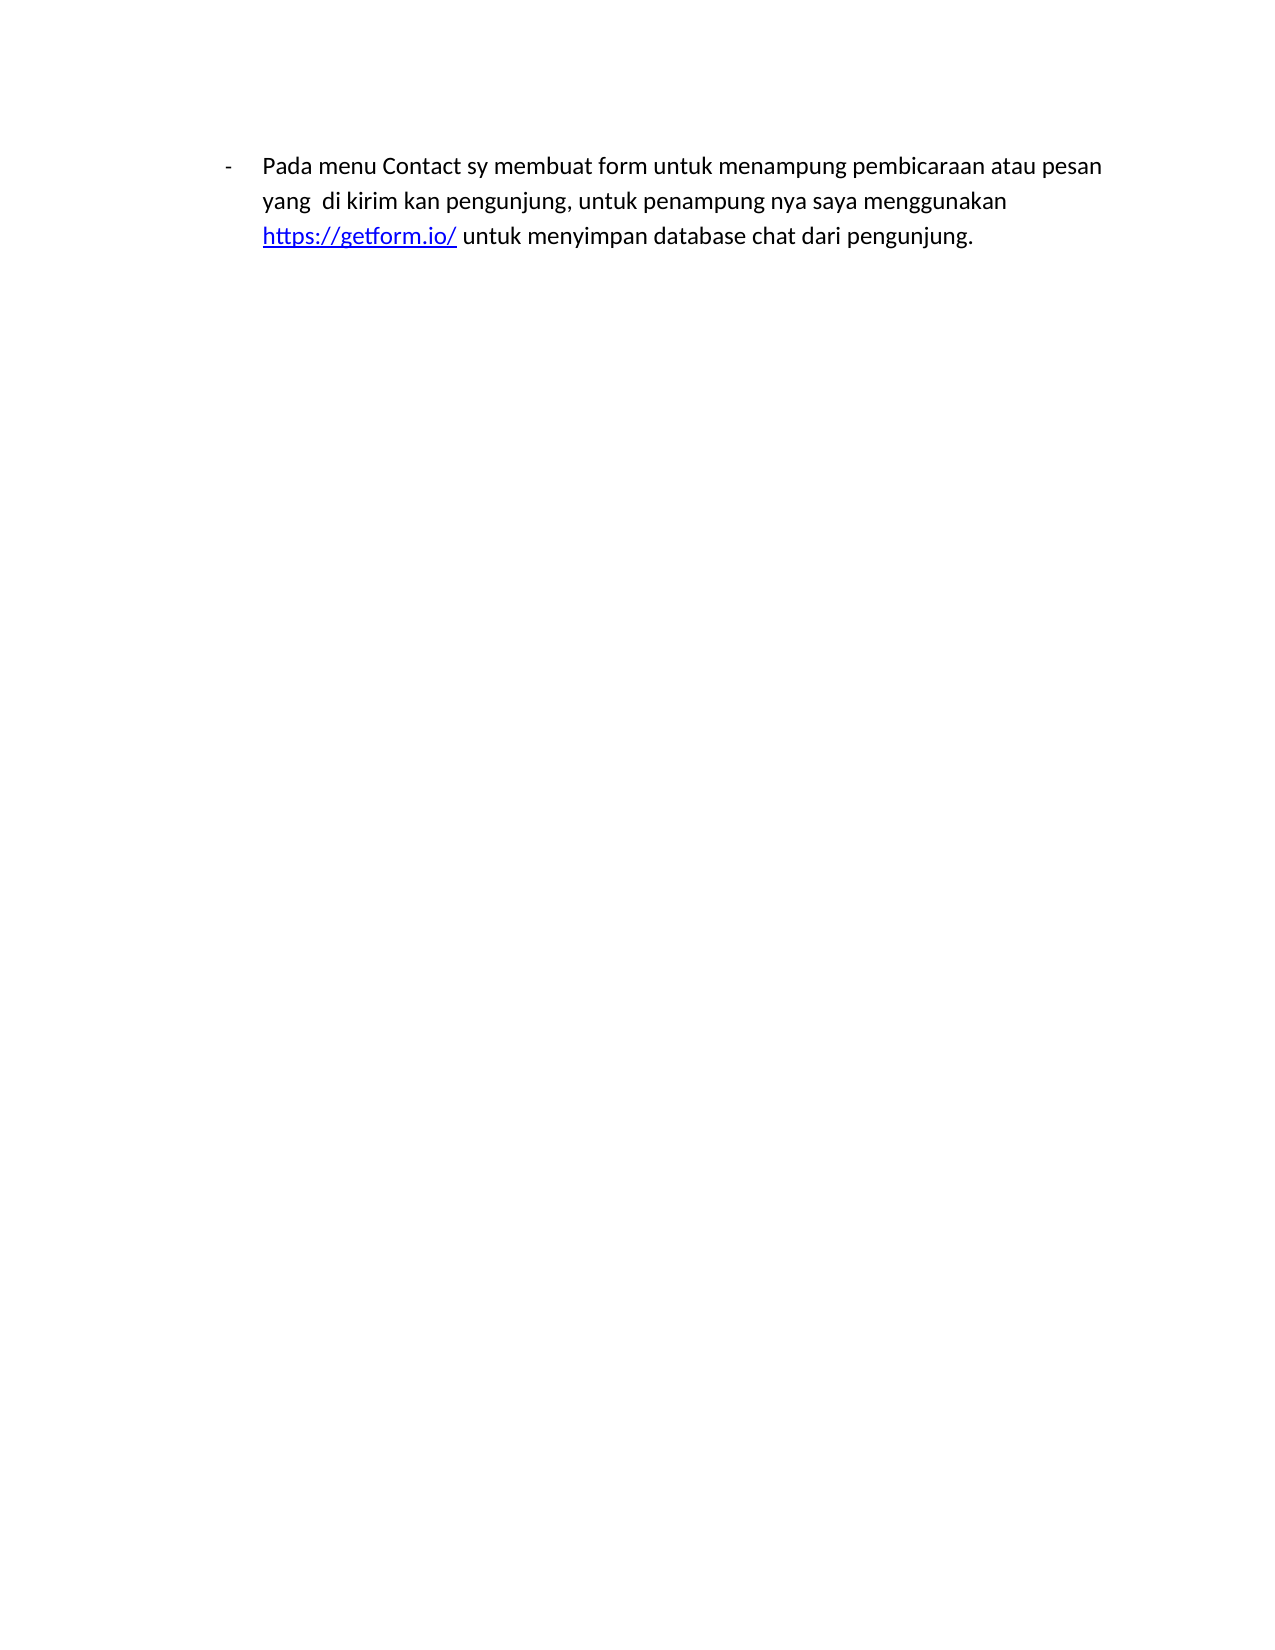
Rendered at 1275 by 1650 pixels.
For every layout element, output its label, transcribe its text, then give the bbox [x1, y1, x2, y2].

list Pada menu Contact sy membuat form untuk menampung pembicaraan atau pesan yang di kirim kan pengunjung, untuk penampung nya saya menggunakan https://getform.io/ untuk menyimpan database chat dari pengunjung. [225, 150, 1125, 251]
